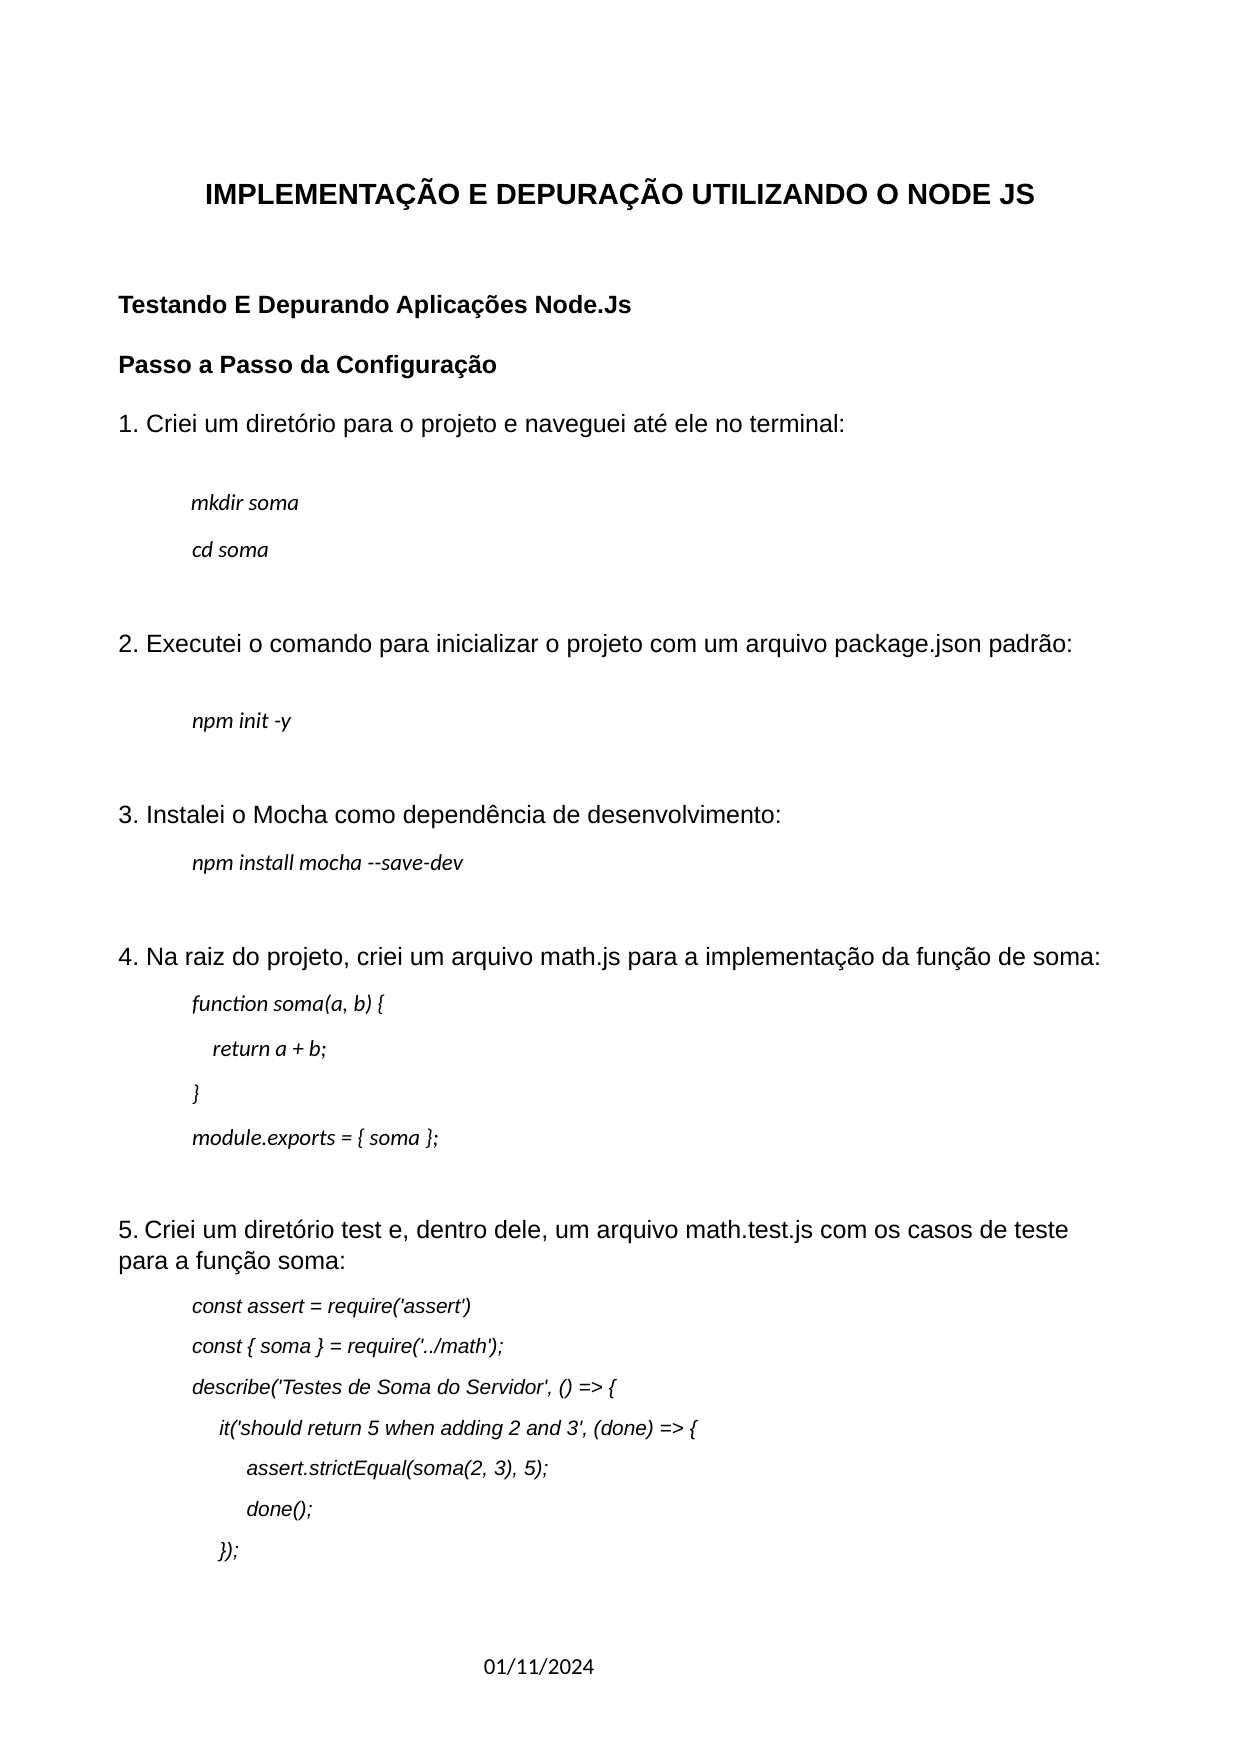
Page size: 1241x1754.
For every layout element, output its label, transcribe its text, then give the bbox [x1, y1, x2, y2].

text IMPLEMENTAÇÃO E DEPURAÇÃO UTILIZANDO O NODE JS [118, 177, 1122, 211]
text const assert = require('assert') [118, 1294, 1122, 1318]
text Testando E Depurando Aplicações Node.Js [118, 290, 1122, 318]
text npm install mocha --save-dev [118, 848, 1122, 876]
text const { soma } = require('../math'); [118, 1334, 1122, 1358]
text return a + b; [192, 1034, 1122, 1062]
text 4. Na raiz do projeto, criei um arquivo math.js para a implementação da função de soma: [118, 942, 1122, 970]
text npm init -y [118, 706, 1122, 734]
text describe('Testes de Soma do Servidor', () => { [192, 1375, 1122, 1399]
text 1. Criei um diretório para o projeto e naveguei até ele no terminal: [118, 409, 1122, 438]
text } [192, 1079, 1122, 1107]
text it('should return 5 when adding 2 and 3', (done) => { [192, 1416, 1122, 1439]
text module.exports = { soma }; [192, 1123, 1122, 1151]
text 2. Executei o comando para inicializar o projeto com um arquivo package.json padrão: [118, 629, 1122, 688]
text mkdir soma [118, 457, 1122, 516]
text done(); [192, 1497, 1122, 1521]
text function soma(a, b) { [118, 989, 1122, 1017]
text 3. Instalei o Mocha como dependência de desenvolvimento: [118, 800, 1122, 829]
text Passo a Passo da Configuração [118, 349, 1122, 378]
text }); [192, 1537, 1122, 1561]
text 5. Criei um diretório test e, dentro dele, um arquivo math.test.js com os casos de teste para a função soma: [118, 1215, 1122, 1275]
text cd soma [118, 535, 1122, 563]
text assert.strictEqual(soma(2, 3), 5); [192, 1456, 1122, 1480]
